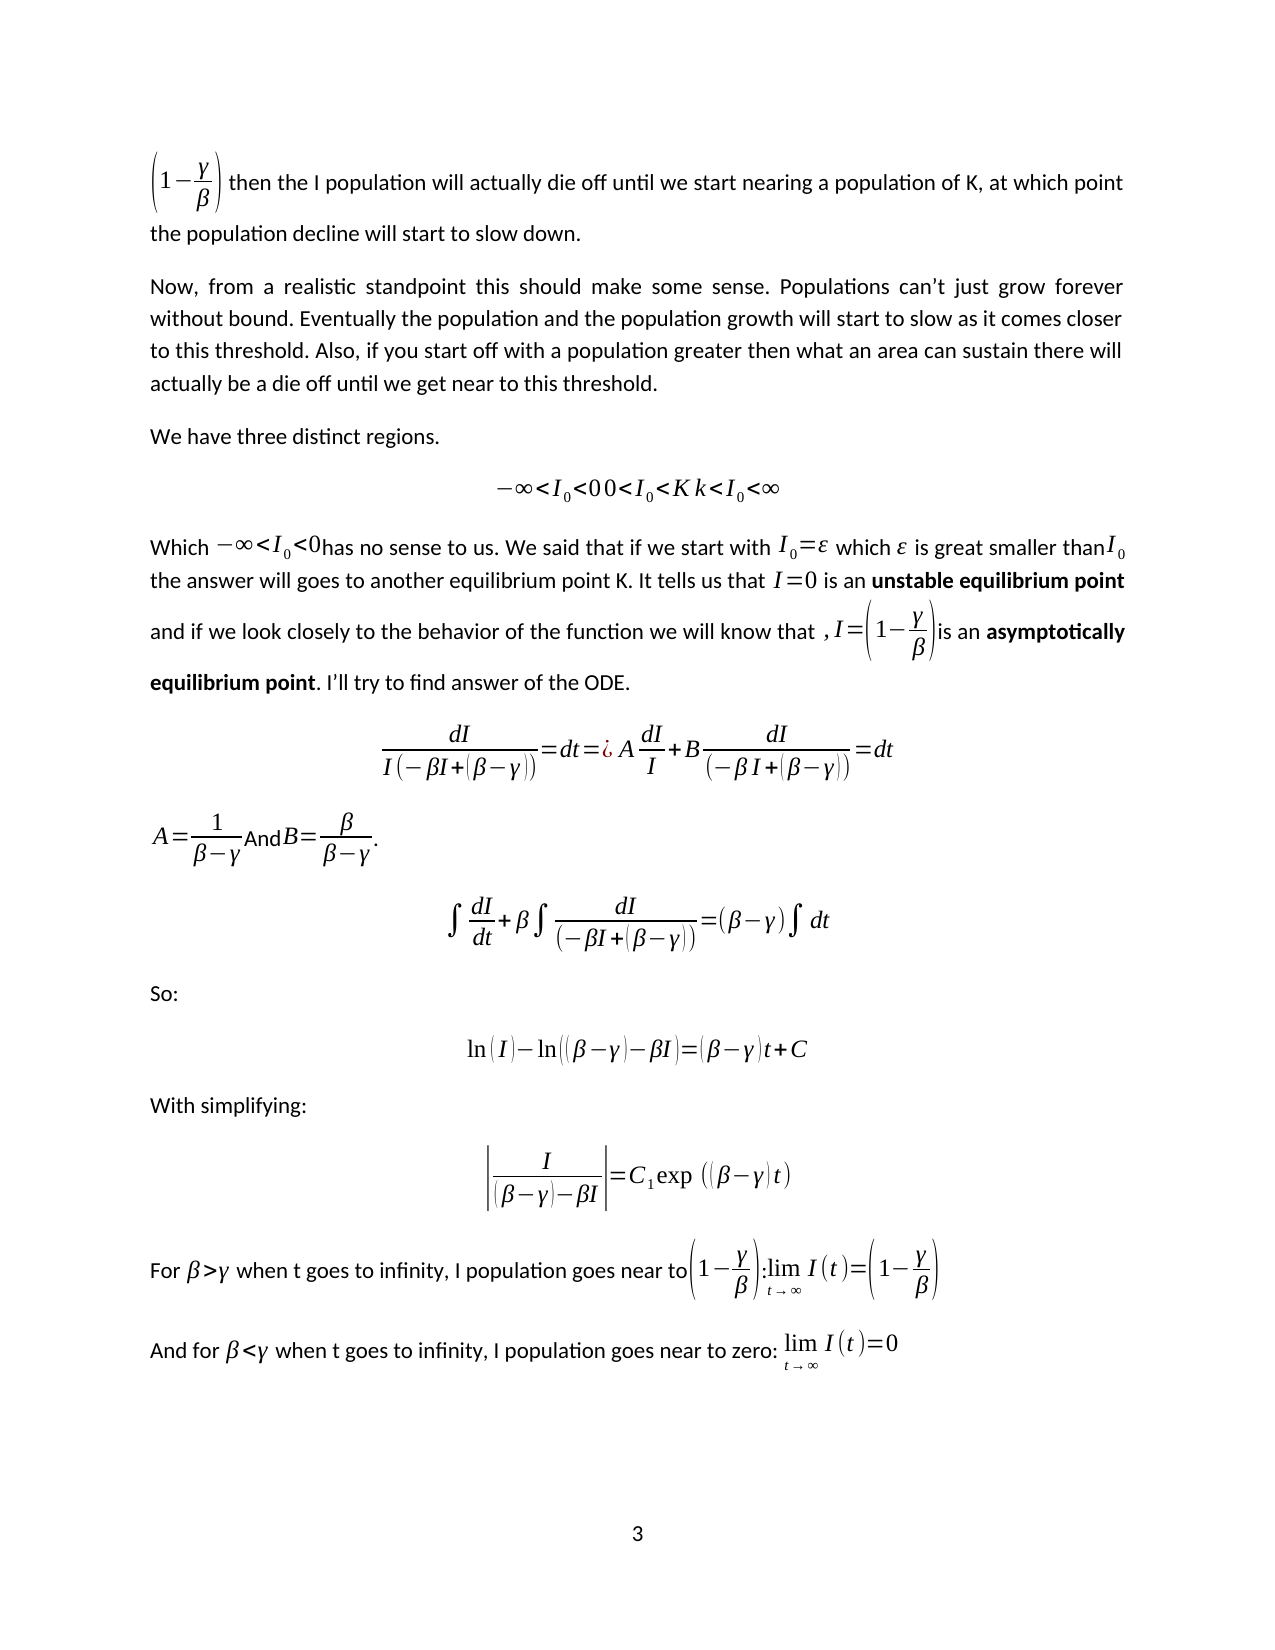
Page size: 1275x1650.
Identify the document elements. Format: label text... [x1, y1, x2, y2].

text Now, from a realistic standpoint this should make some sense. Populations can’t just grow forever without bound. Eventually the population and the population growth will start to slow as it comes closer to this threshold. Also, if you start off with a population greater then what an area can sustain there will actually be a die off until we get near to this threshold. [150, 272, 1125, 397]
text Which has no sense to us. We said that if we start with which is great smaller than the answer will goes to another equilibrium point K. It tells us that is an unstable equilibrium point and if we look closely to the behavior of the function we will know that is an asymptotically equilibrium point. I’ll try to find answer of the ODE. [150, 531, 1125, 696]
text And for when t goes to infinity, I population goes near to zero: [150, 1328, 1125, 1372]
text So: [150, 979, 1125, 1007]
text For when t goes to infinity, I population goes near to: [150, 1238, 1125, 1303]
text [150, 150, 1125, 247]
text With simplifying: [150, 1091, 1125, 1119]
text And. [150, 808, 1125, 867]
text We have three distinct regions. [150, 422, 1125, 450]
